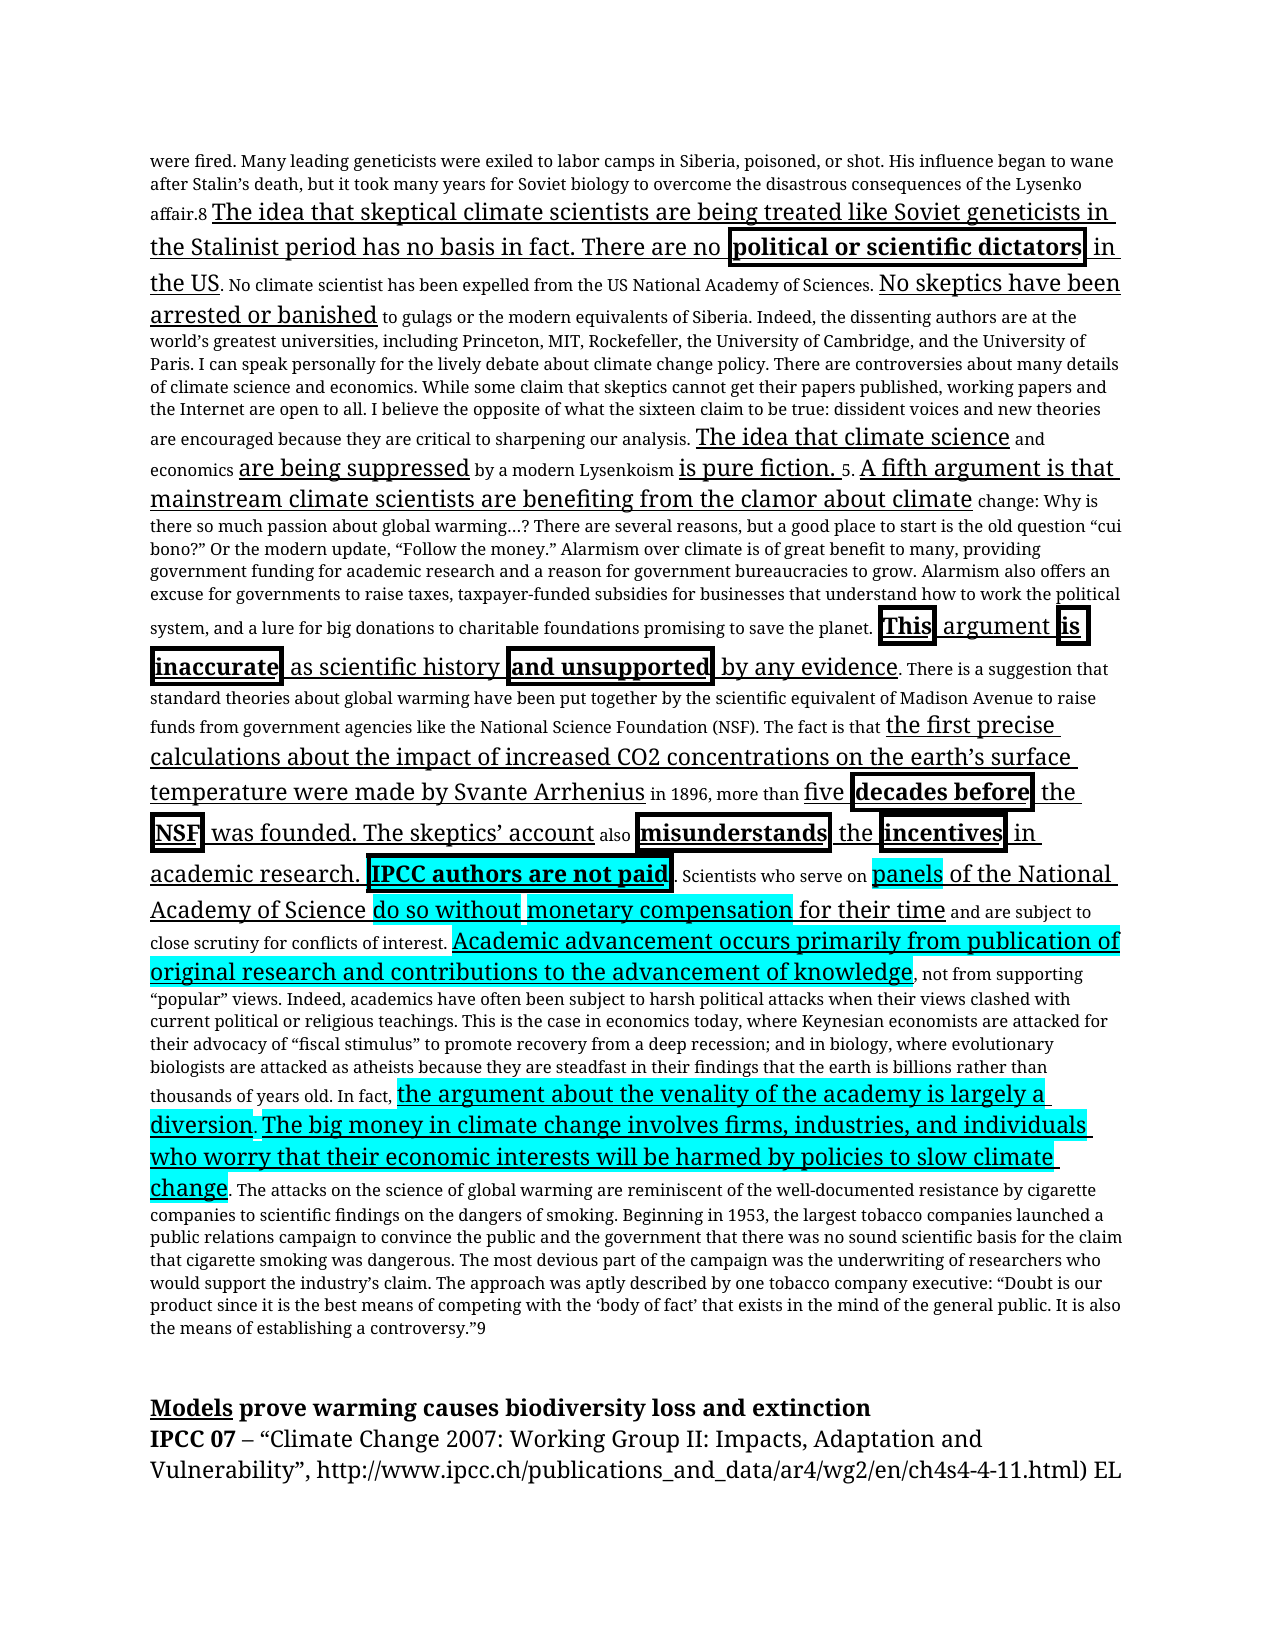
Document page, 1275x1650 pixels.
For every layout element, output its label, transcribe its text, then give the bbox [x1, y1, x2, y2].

text Models prove warming causes biodiversity loss and extinction [150, 1391, 1125, 1423]
text IPCC 07 – “Climate Change 2007: Working Group II: Impacts, Adaptation and Vulnerability”, http://www.ipcc.ch/publications_and_data/ar4/wg2/en/ch4s4-4-11.html) EL [150, 1423, 1125, 1485]
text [150, 150, 1125, 1339]
